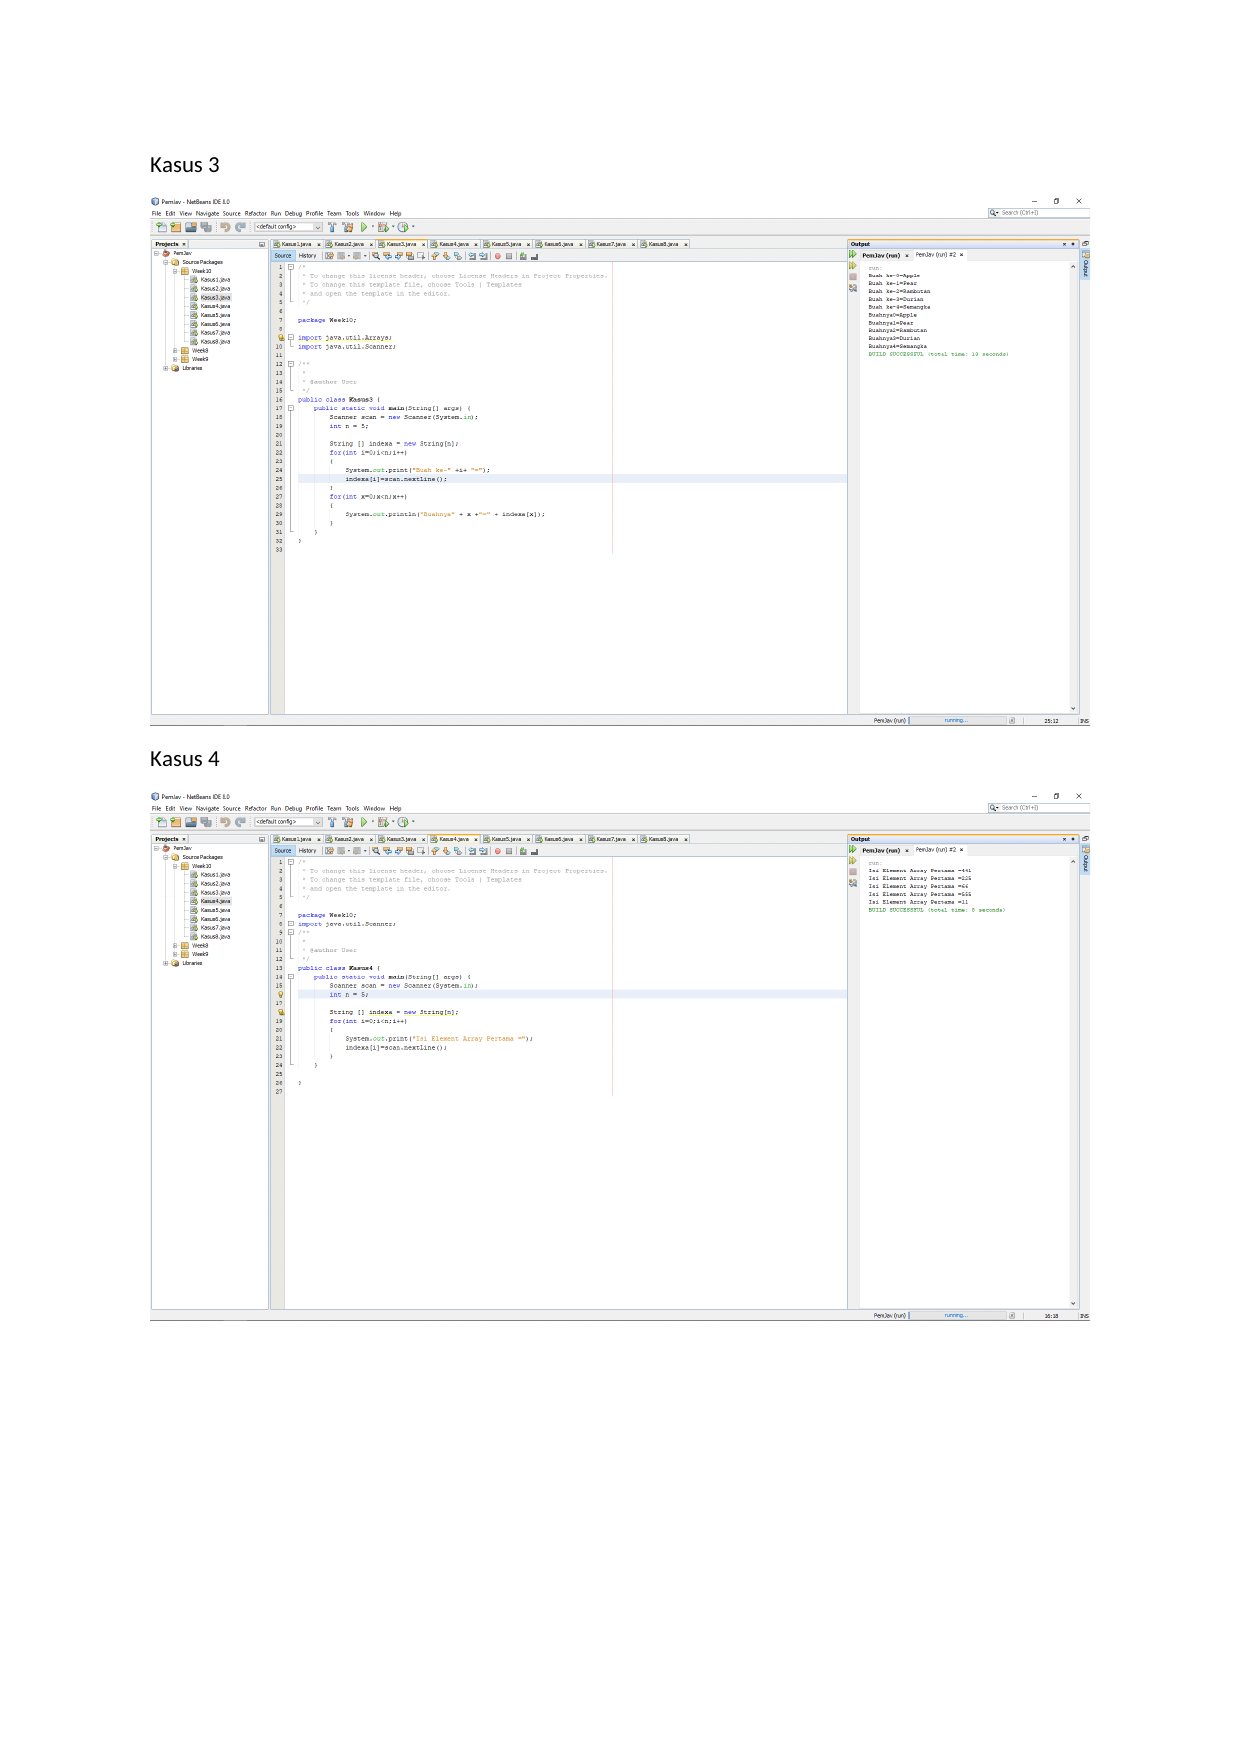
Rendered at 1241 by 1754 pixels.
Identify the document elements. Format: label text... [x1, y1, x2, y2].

picture [150, 196, 1091, 726]
text Kasus 4 [150, 744, 1090, 773]
picture [150, 791, 1091, 1321]
text Kasus 3 [150, 150, 1090, 178]
